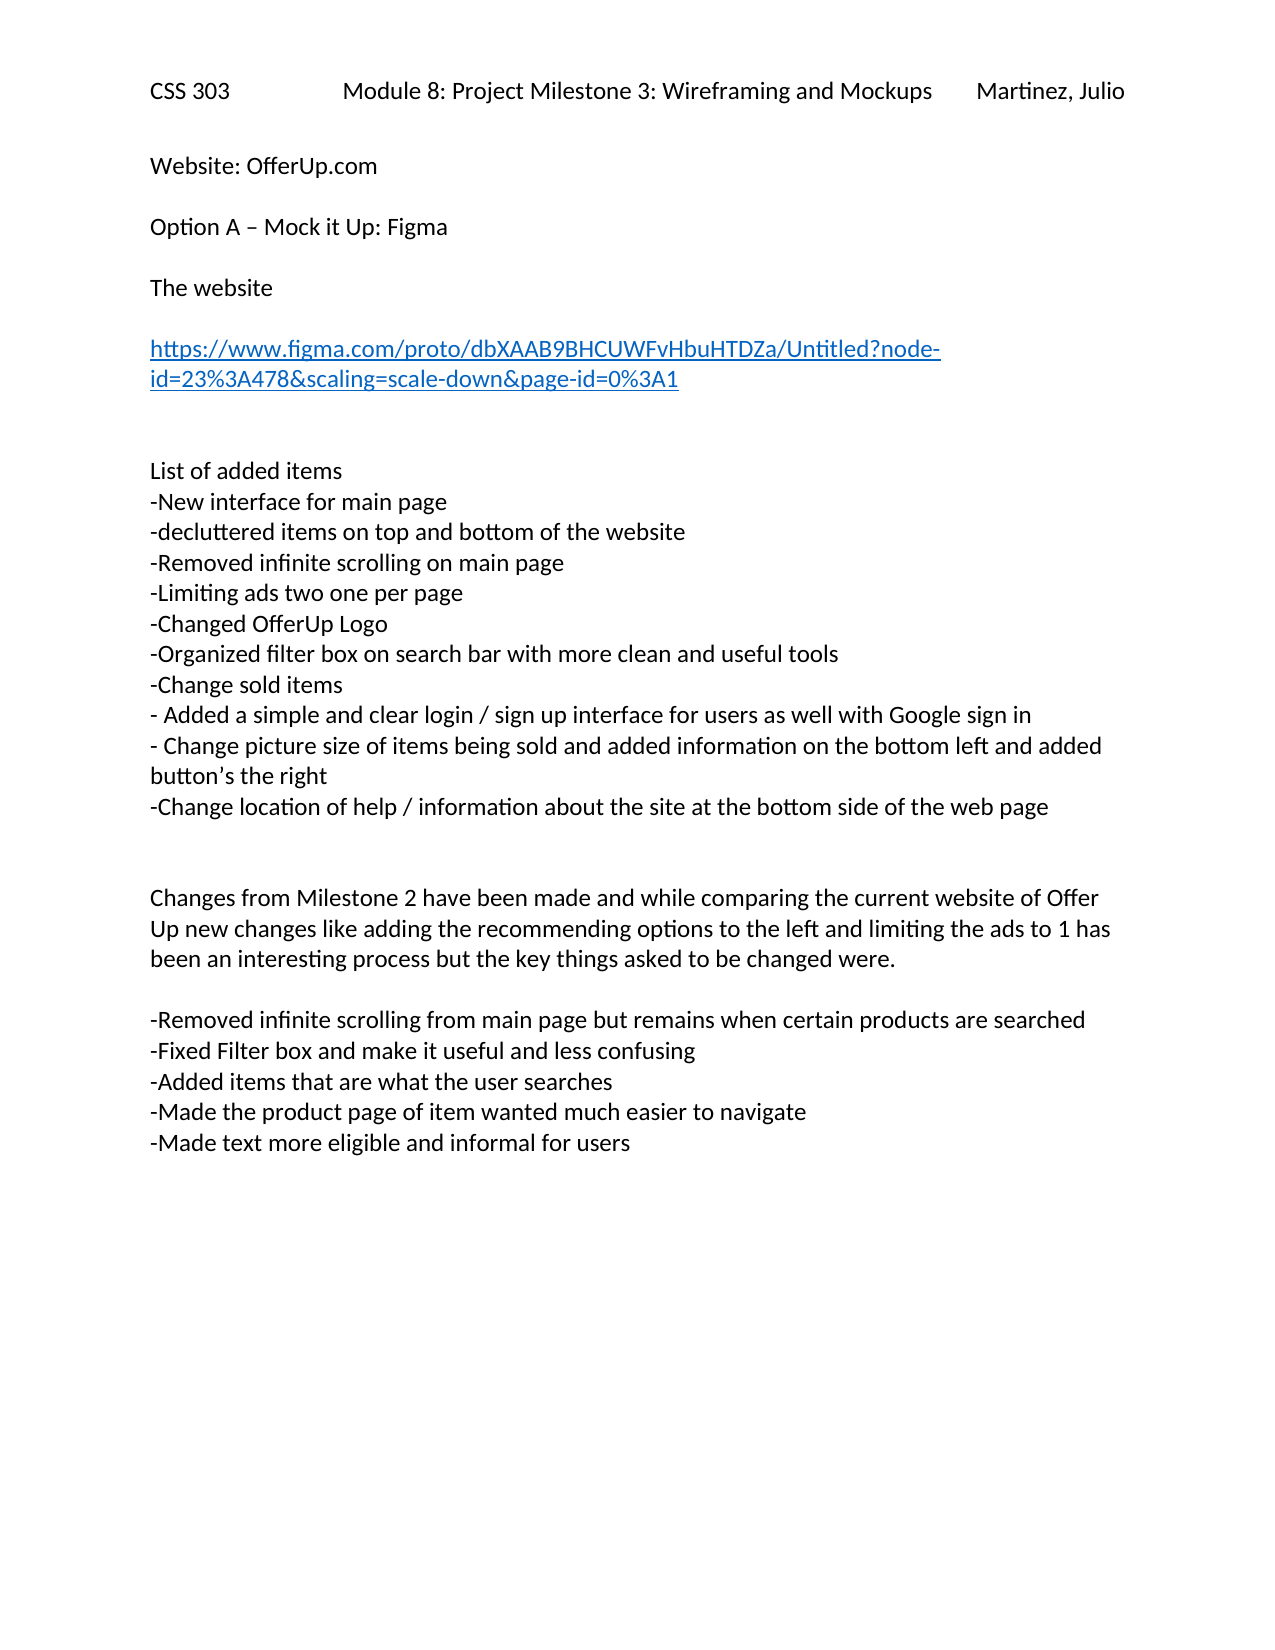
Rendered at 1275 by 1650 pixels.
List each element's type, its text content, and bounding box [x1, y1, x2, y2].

text -Organized filter box on search bar with more clean and useful tools [150, 638, 1125, 669]
text Changes from Milestone 2 have been made and while comparing the current website of Offer Up new changes like adding the recommending options to the left and limiting the ads to 1 has been an interesting process but the key things asked to be changed were. [150, 882, 1125, 974]
text - Added a simple and clear login / sign up interface for users as well with Google sign in [150, 699, 1125, 730]
text - Change picture size of items being sold and added information on the bottom left and added button’s the right [150, 730, 1125, 791]
text -Fixed Filter box and make it useful and less confusing [150, 1035, 1125, 1066]
text -Removed infinite scrolling from main page but remains when certain products are searched [150, 1004, 1125, 1035]
text -Made text more eligible and informal for users [150, 1127, 1125, 1157]
text -decluttered items on top and bottom of the website [150, 516, 1125, 547]
text -Removed infinite scrolling on main page [150, 547, 1125, 577]
text -Limiting ads two one per page [150, 577, 1125, 608]
text Website: OfferUp.com [150, 150, 1125, 181]
text Option A – Mock it Up: Figma [150, 211, 1125, 242]
text https://www.figma.com/proto/dbXAAB9BHCUWFvHbuHTDZa/Untitled?node-id=23%3A478&scaling=scale-down&page-id=0%3A1 [150, 333, 1125, 394]
text List of added items [150, 455, 1125, 486]
text -Change location of help / information about the site at the bottom side of the web page [150, 791, 1125, 821]
text -New interface for main page [150, 486, 1125, 516]
text The website [150, 272, 1125, 303]
text -Changed OfferUp Logo [150, 608, 1125, 638]
text -Made the product page of item wanted much easier to navigate [150, 1096, 1125, 1127]
text -Added items that are what the user searches [150, 1066, 1125, 1096]
text -Change sold items [150, 669, 1125, 699]
